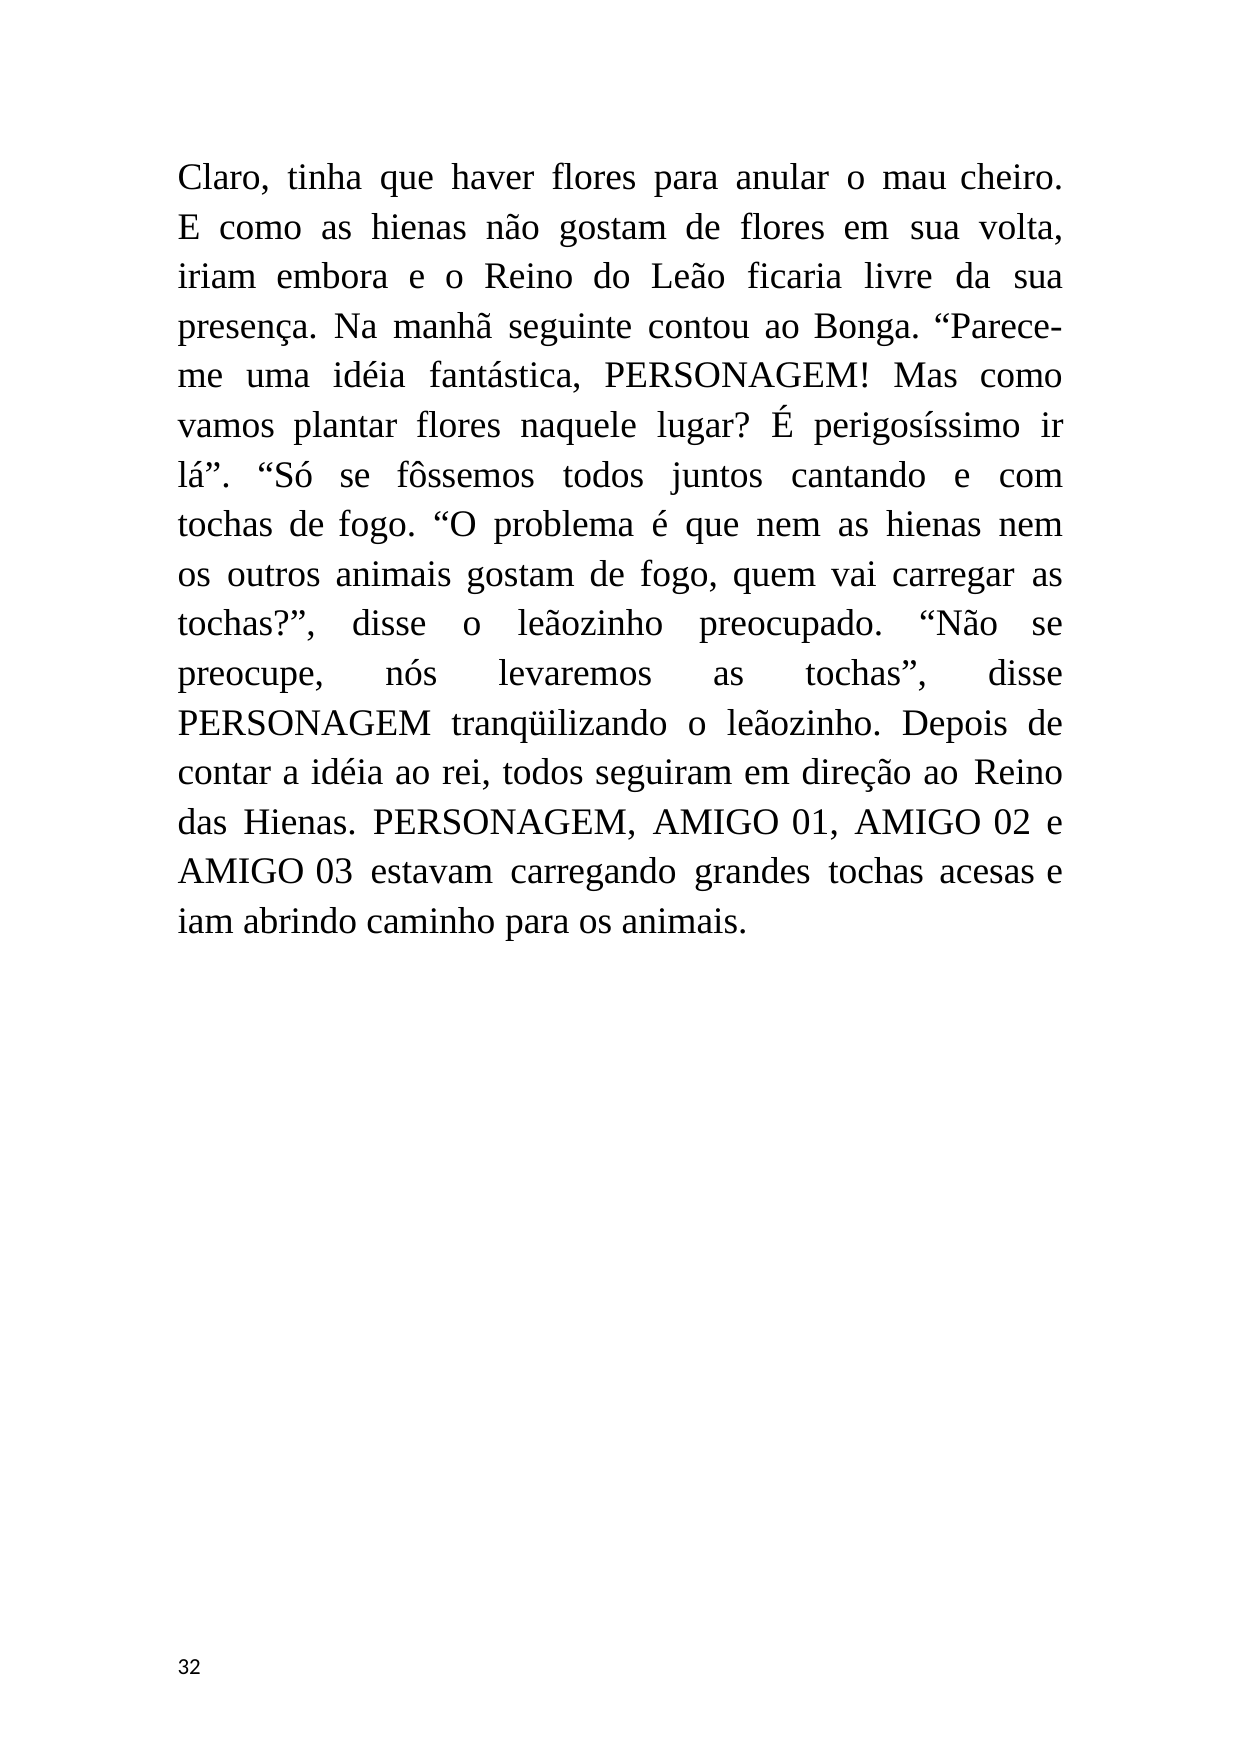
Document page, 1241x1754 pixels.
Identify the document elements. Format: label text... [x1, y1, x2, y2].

text Claro, tinha que haver flores para anular o mau cheiro. E como as hienas não gostam de flores em sua volta, iriam embora e o Reino do Leão ficaria livre da sua presença. Na manhã seguinte contou ao Bonga. “Parece-me uma idéia fantástica, PERSONAGEM! Mas como vamos plantar flores naquele lugar? É perigosíssimo ir lá”. “Só se fôssemos todos juntos cantando e com tochas de fogo. “O problema é que nem as hienas nem os outros animais gostam de fogo, quem vai carregar as tochas?”, disse o leãozinho preocupado. “Não se preocupe, nós levaremos as tochas”, disse PERSONAGEM tranqüilizando o leãozinho. Depois de contar a idéia ao rei, todos seguiram em direção ao Reino das Hienas. PERSONAGEM, AMIGO 01, AMIGO 02 e AMIGO 03 estavam carregando grandes tochas acesas e iam abrindo caminho para os animais. [177, 154, 1063, 941]
